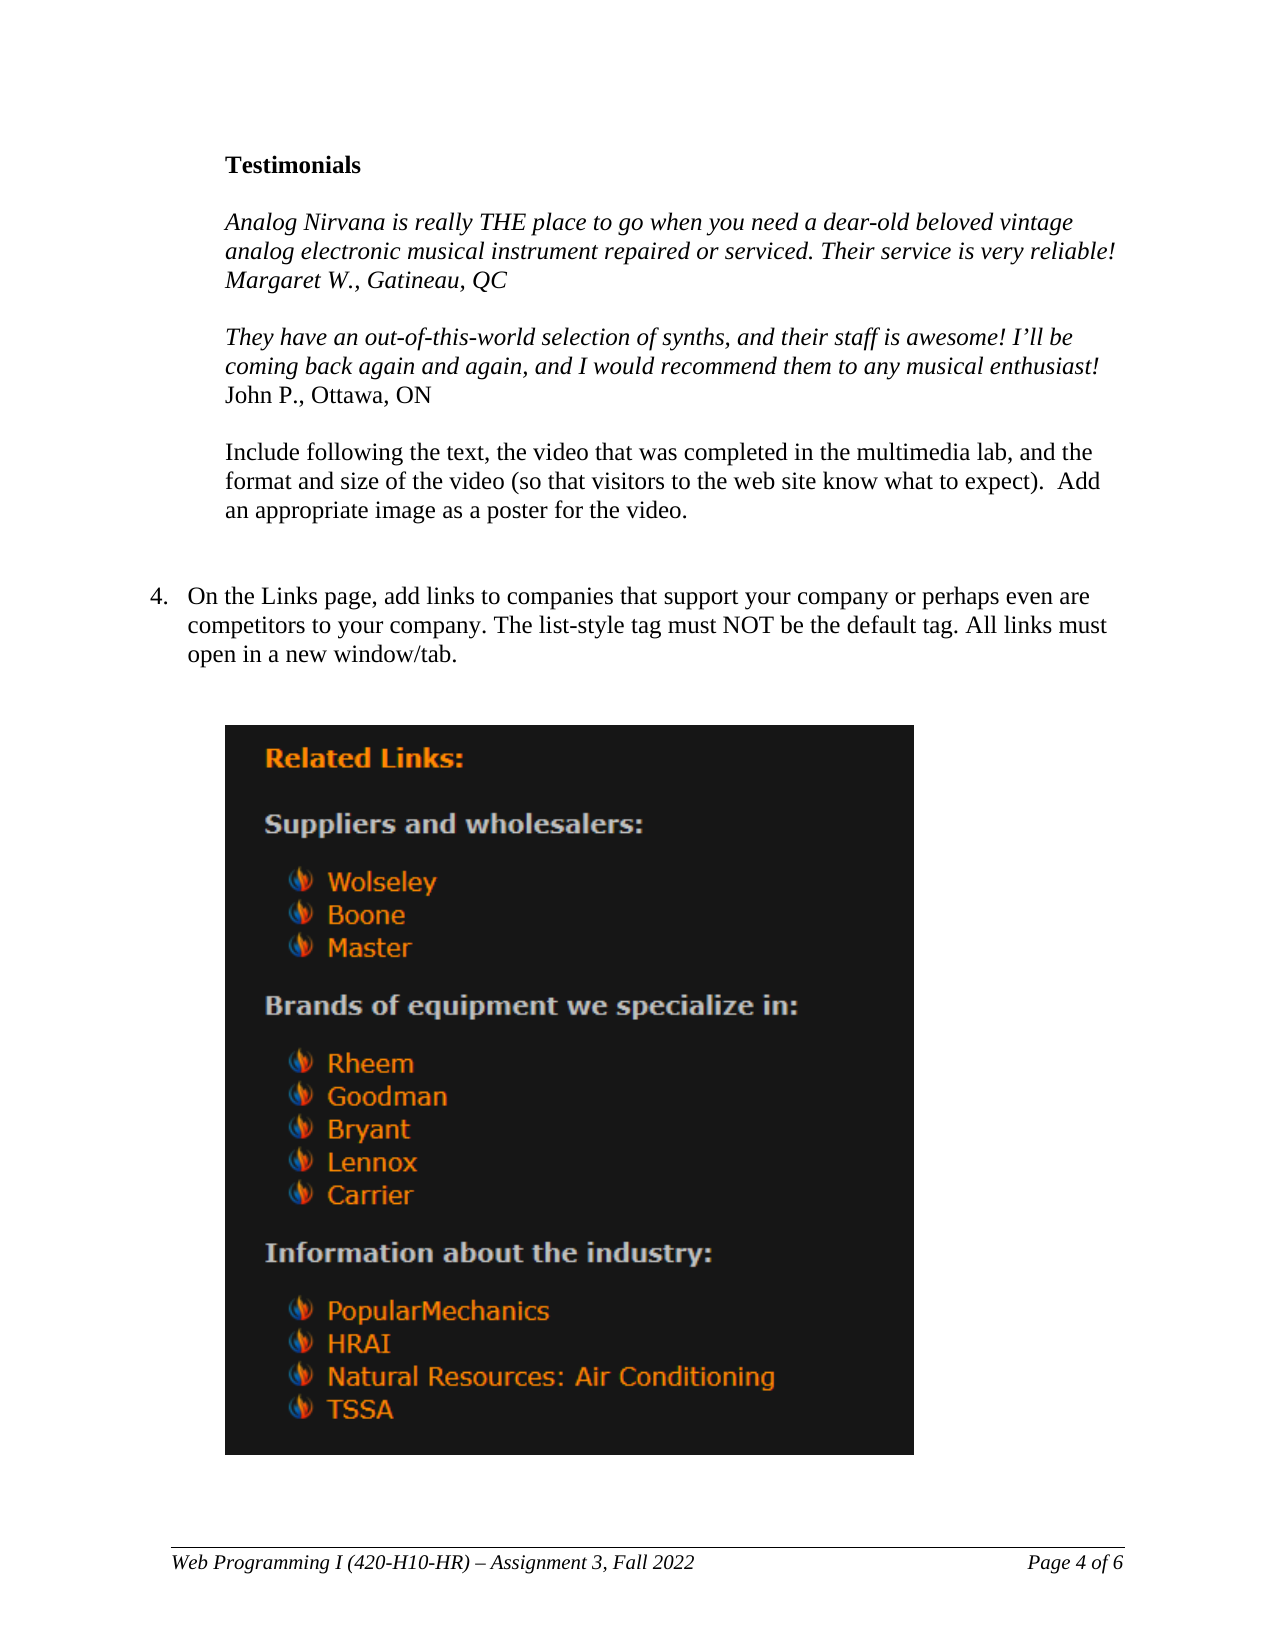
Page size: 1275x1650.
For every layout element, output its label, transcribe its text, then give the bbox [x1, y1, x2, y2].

text Testimonials [225, 150, 1125, 179]
text Margaret W., Gatineau, QC [225, 265, 1125, 294]
text They have an out-of-this-world selection of synths, and their staff is awesome! I’ll be coming back again and again, and I would recommend them to any musical enthusiast! John P., Ottawa, ON [225, 322, 1125, 409]
picture [225, 725, 914, 1455]
list On the Links page, add links to companies that support your company or perhaps even are competitors to your company. The list-style tag must NOT be the default tag. All links must open in a new window/tab. [150, 581, 1125, 667]
text Analog Nirvana is really THE place to go when you need a dear-old beloved vintage analog electronic musical instrument repaired or serviced. Their service is very reliable! [225, 207, 1125, 265]
text Include following the text, the video that was completed in the multimedia lab, and the format and size of the video (so that visitors to the web site know what to expect). Add an appropriate image as a poster for the video. [225, 437, 1125, 524]
